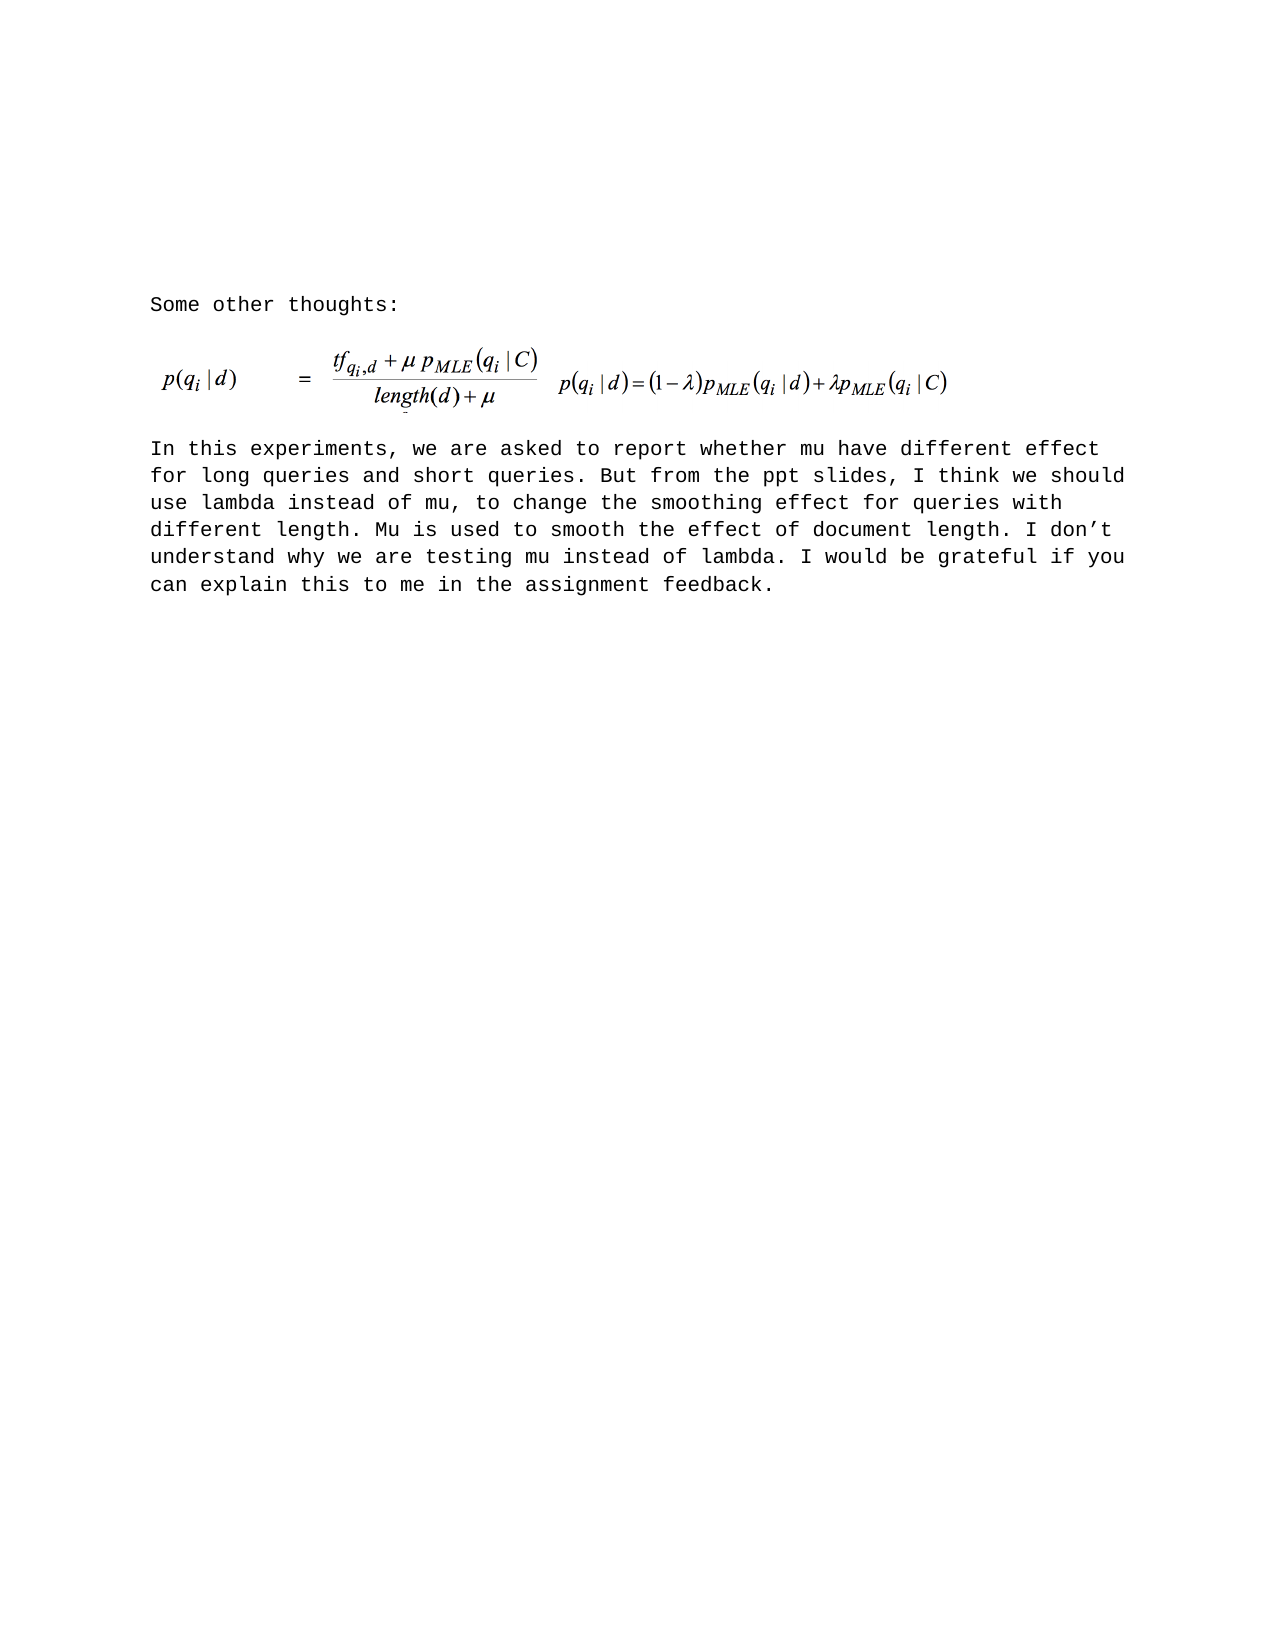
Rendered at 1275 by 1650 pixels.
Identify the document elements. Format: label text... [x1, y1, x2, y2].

picture [150, 342, 974, 413]
text In this experiments, we are asked to report whether mu have different effect for long queries and short queries. But from the ppt slides, I think we should use lambda instead of mu, to change the smoothing effect for queries with different length. Mu is used to smooth the effect of document length. I don’t understand why we are testing mu instead of lambda. I would be grateful if you can explain this to me in the assignment feedback. [150, 438, 1125, 597]
text Some other thoughts: [150, 294, 1125, 318]
